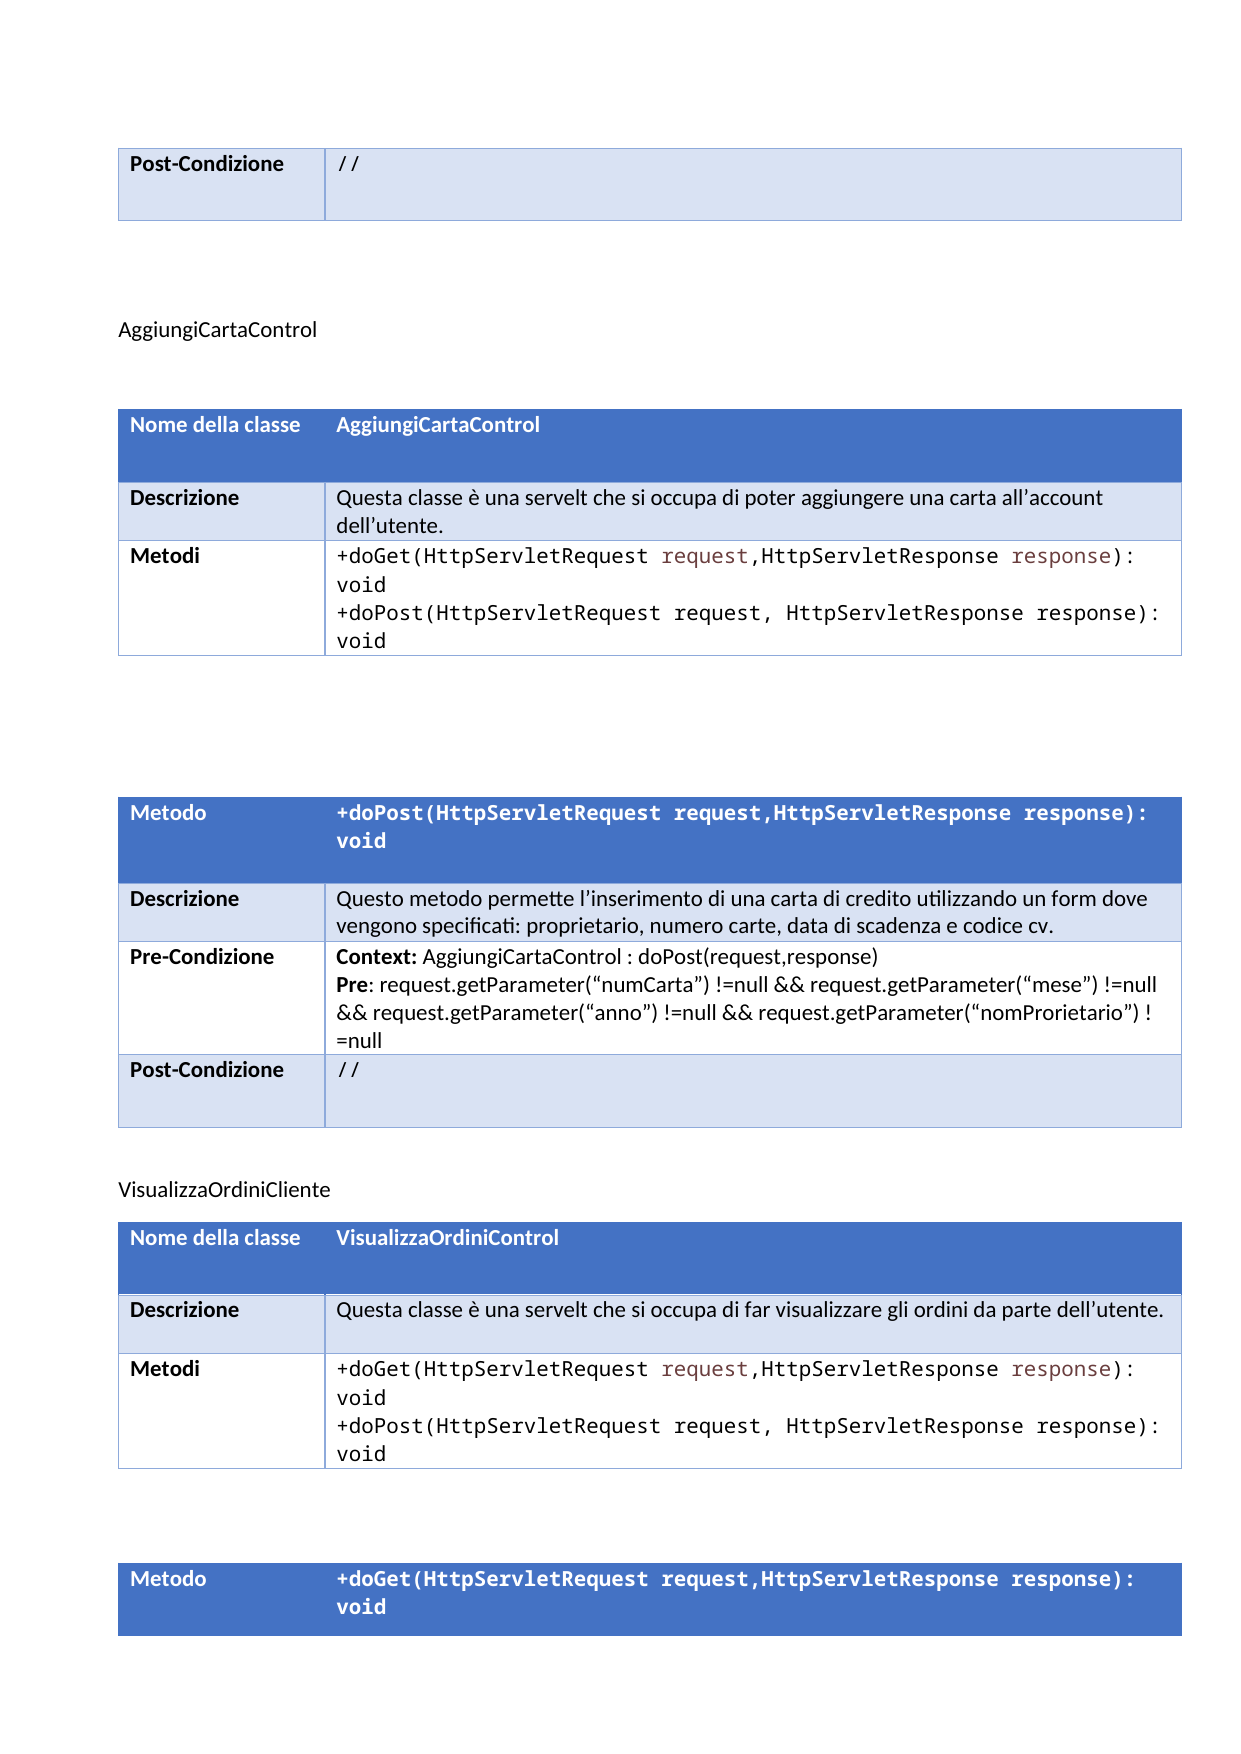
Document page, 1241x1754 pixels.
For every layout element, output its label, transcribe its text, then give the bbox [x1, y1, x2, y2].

table_cell Post-Condizione [119, 1055, 324, 1127]
table_cell // [326, 1055, 1181, 1127]
table_cell Pre-Condizione [119, 942, 324, 1054]
table_cell Descrizione [119, 884, 324, 941]
table_header Metodo [119, 1564, 324, 1635]
table_cell Descrizione [119, 1296, 324, 1353]
text AggiungiCartaControl [118, 315, 1122, 343]
table_header Nome della classe [119, 1223, 324, 1294]
table_cell Context: AggiungiCartaControl : doPost(request,response) Pre: request.getParameter(“numCarta”) !=null && request.getParameter(“mese”) !=null && request.getParameter(“anno”) !=null && request.getParameter(“nomProrietario”) !=null [326, 942, 1181, 1054]
table_header VisualizzaOrdiniControl [326, 1223, 1181, 1294]
table_cell Questa classe è una servelt che si occupa di far visualizzare gli ordini da parte dell’utente. [326, 1296, 1181, 1353]
table_cell Questo metodo permette l’inserimento di una carta di credito utilizzando un form dove vengono specificati: proprietario, numero carte, data di scadenza e codice cv. [326, 884, 1181, 941]
table_cell // [326, 149, 1181, 220]
table_header +doPost(HttpServletRequest request,HttpServletResponse response): void [326, 798, 1181, 883]
table_cell Metodi [119, 1354, 324, 1468]
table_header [326, 1564, 1181, 1635]
table_cell Questa classe è una servelt che si occupa di poter aggiungere una carta all’account dell’utente. [326, 483, 1181, 540]
table_cell +doGet(HttpServletRequest request,HttpServletResponse response): void +doPost(HttpServletRequest request, HttpServletResponse response): void [326, 1354, 1181, 1468]
table_cell Post-Condizione [119, 149, 324, 220]
table_cell Metodi [119, 541, 324, 655]
table_header Metodo [119, 798, 324, 883]
text VisualizzaOrdiniCliente [118, 1175, 1122, 1203]
table_header Nome della classe [119, 410, 324, 482]
table_cell +doGet(HttpServletRequest request,HttpServletResponse response): void +doPost(HttpServletRequest request, HttpServletResponse response): void [326, 541, 1181, 655]
table_cell Descrizione [119, 483, 324, 540]
table_header AggiungiCartaControl [326, 410, 1181, 482]
